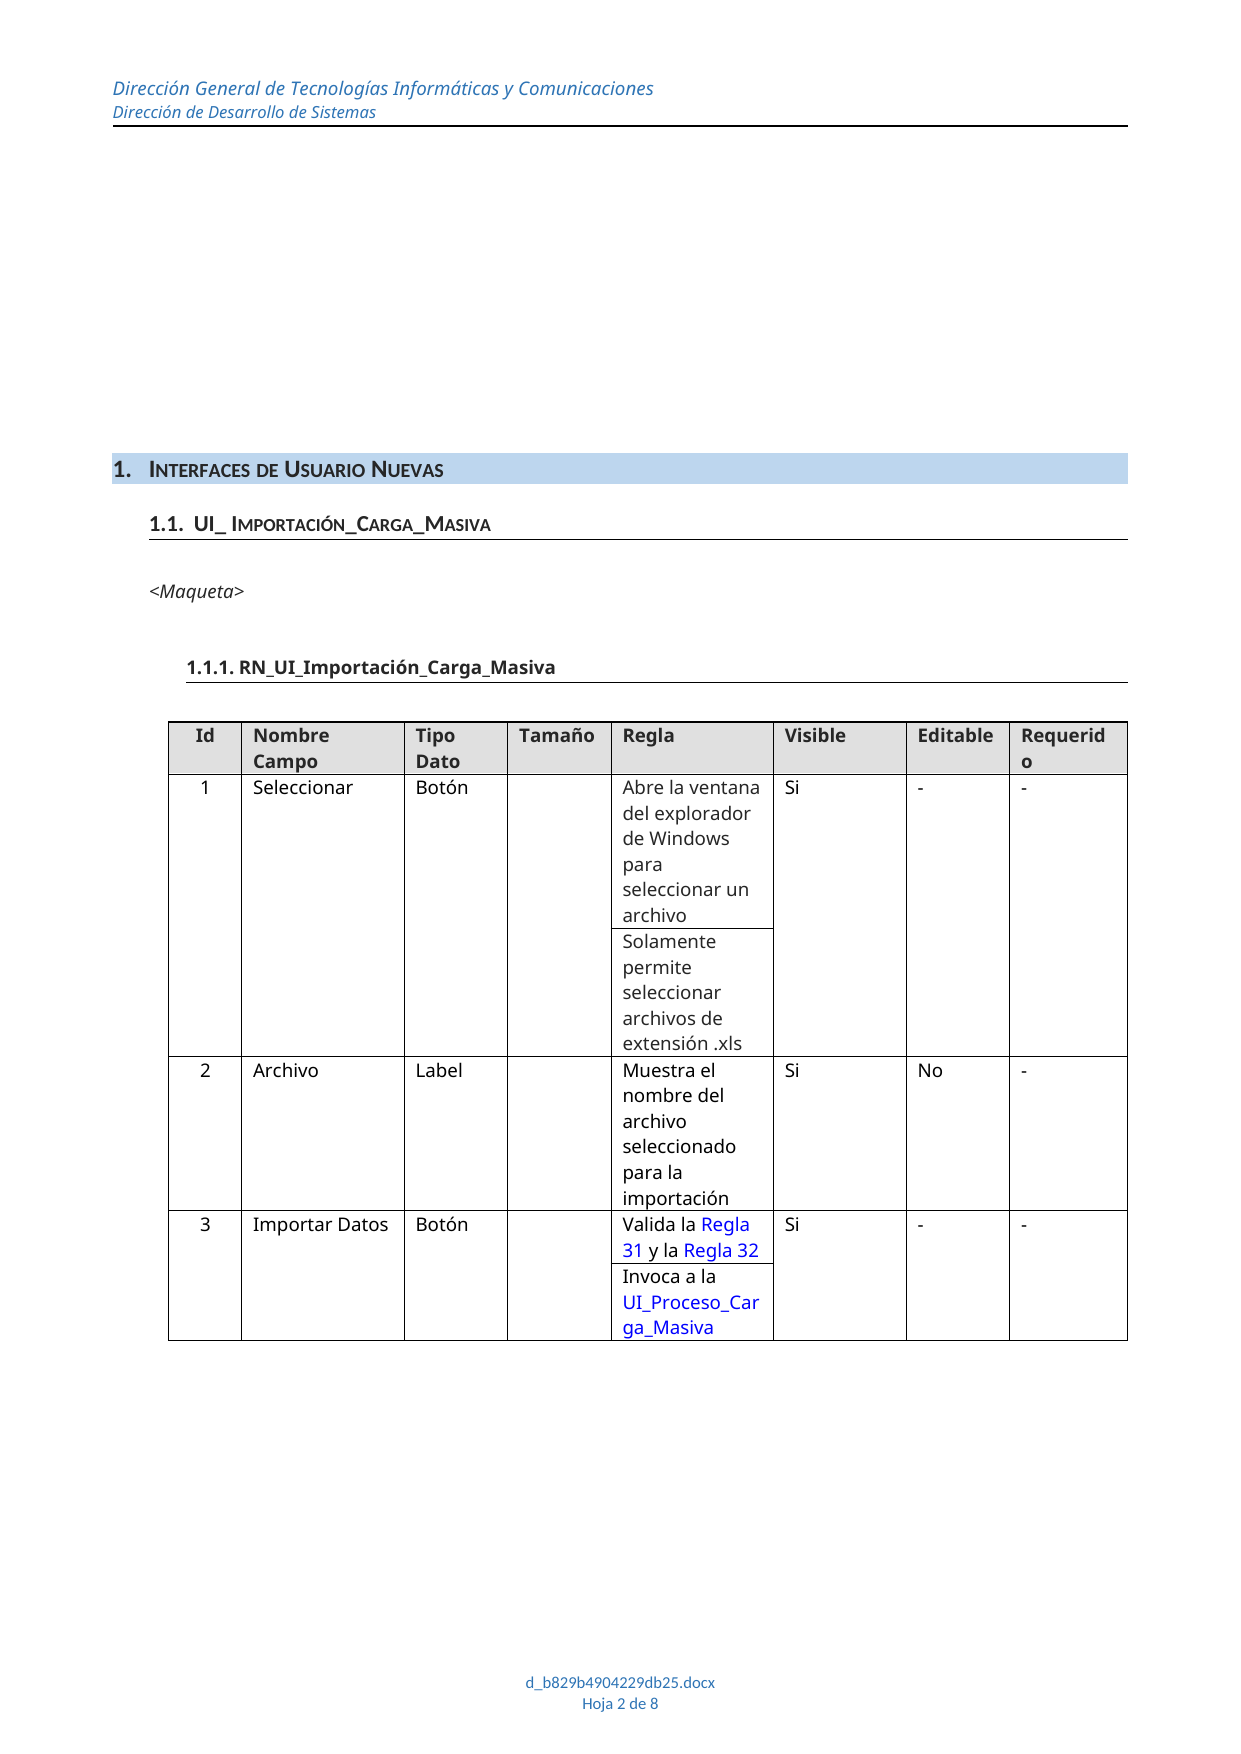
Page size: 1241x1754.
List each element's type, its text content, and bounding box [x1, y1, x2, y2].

table_cell - [907, 1211, 1009, 1340]
table_cell Si [774, 1211, 906, 1340]
table_cell Abre la ventana del explorador de Windows para seleccionar un archivo [612, 775, 773, 928]
table_cell Importar Datos [242, 1211, 404, 1340]
table_cell Valida la Regla 31 y la Regla 32 [612, 1211, 773, 1262]
table_header Requerido [1010, 723, 1127, 773]
table_cell Botón [405, 775, 507, 1056]
table_cell [508, 1211, 611, 1340]
subtitle UI_ Importación_Carga_Masiva [148, 509, 1128, 540]
table_header Nombre Campo [242, 723, 404, 773]
table_cell Invoca a la UI_Proceso_Carga_Masiva [612, 1264, 773, 1340]
table_cell Label [405, 1057, 507, 1210]
table_cell No [907, 1057, 1009, 1210]
text <Maqueta> [148, 578, 1128, 604]
table_cell 2 [169, 1057, 241, 1210]
table_cell Archivo [242, 1057, 404, 1210]
table_cell Si [774, 1057, 906, 1210]
table_cell Botón [405, 1211, 507, 1340]
table_header Regla [612, 723, 773, 773]
table_cell - [1010, 1211, 1127, 1340]
table_cell 1 [169, 775, 241, 1056]
table_cell [508, 775, 611, 1056]
subtitle Interfaces de Usuario Nuevas [112, 453, 1128, 484]
table_header Editable [907, 723, 1009, 773]
table_cell 3 [169, 1211, 241, 1340]
table_cell Solamente permite seleccionar archivos de extensión .xls [612, 929, 773, 1056]
table_header Visible [774, 723, 906, 773]
table_cell - [1010, 775, 1127, 1056]
table_header Tipo Dato [405, 723, 507, 773]
subtitle RN_UI_Importación_Carga_Masiva [186, 655, 1128, 682]
table_cell Seleccionar [242, 775, 404, 1056]
table_cell Muestra el nombre del archivo seleccionado para la importación [612, 1057, 773, 1210]
table_cell Si [774, 775, 906, 1056]
table_cell - [1010, 1057, 1127, 1210]
table_cell - [907, 775, 1009, 1056]
table_cell [508, 1057, 611, 1210]
table_header Id [169, 723, 241, 773]
table_header Tamaño [508, 723, 611, 773]
